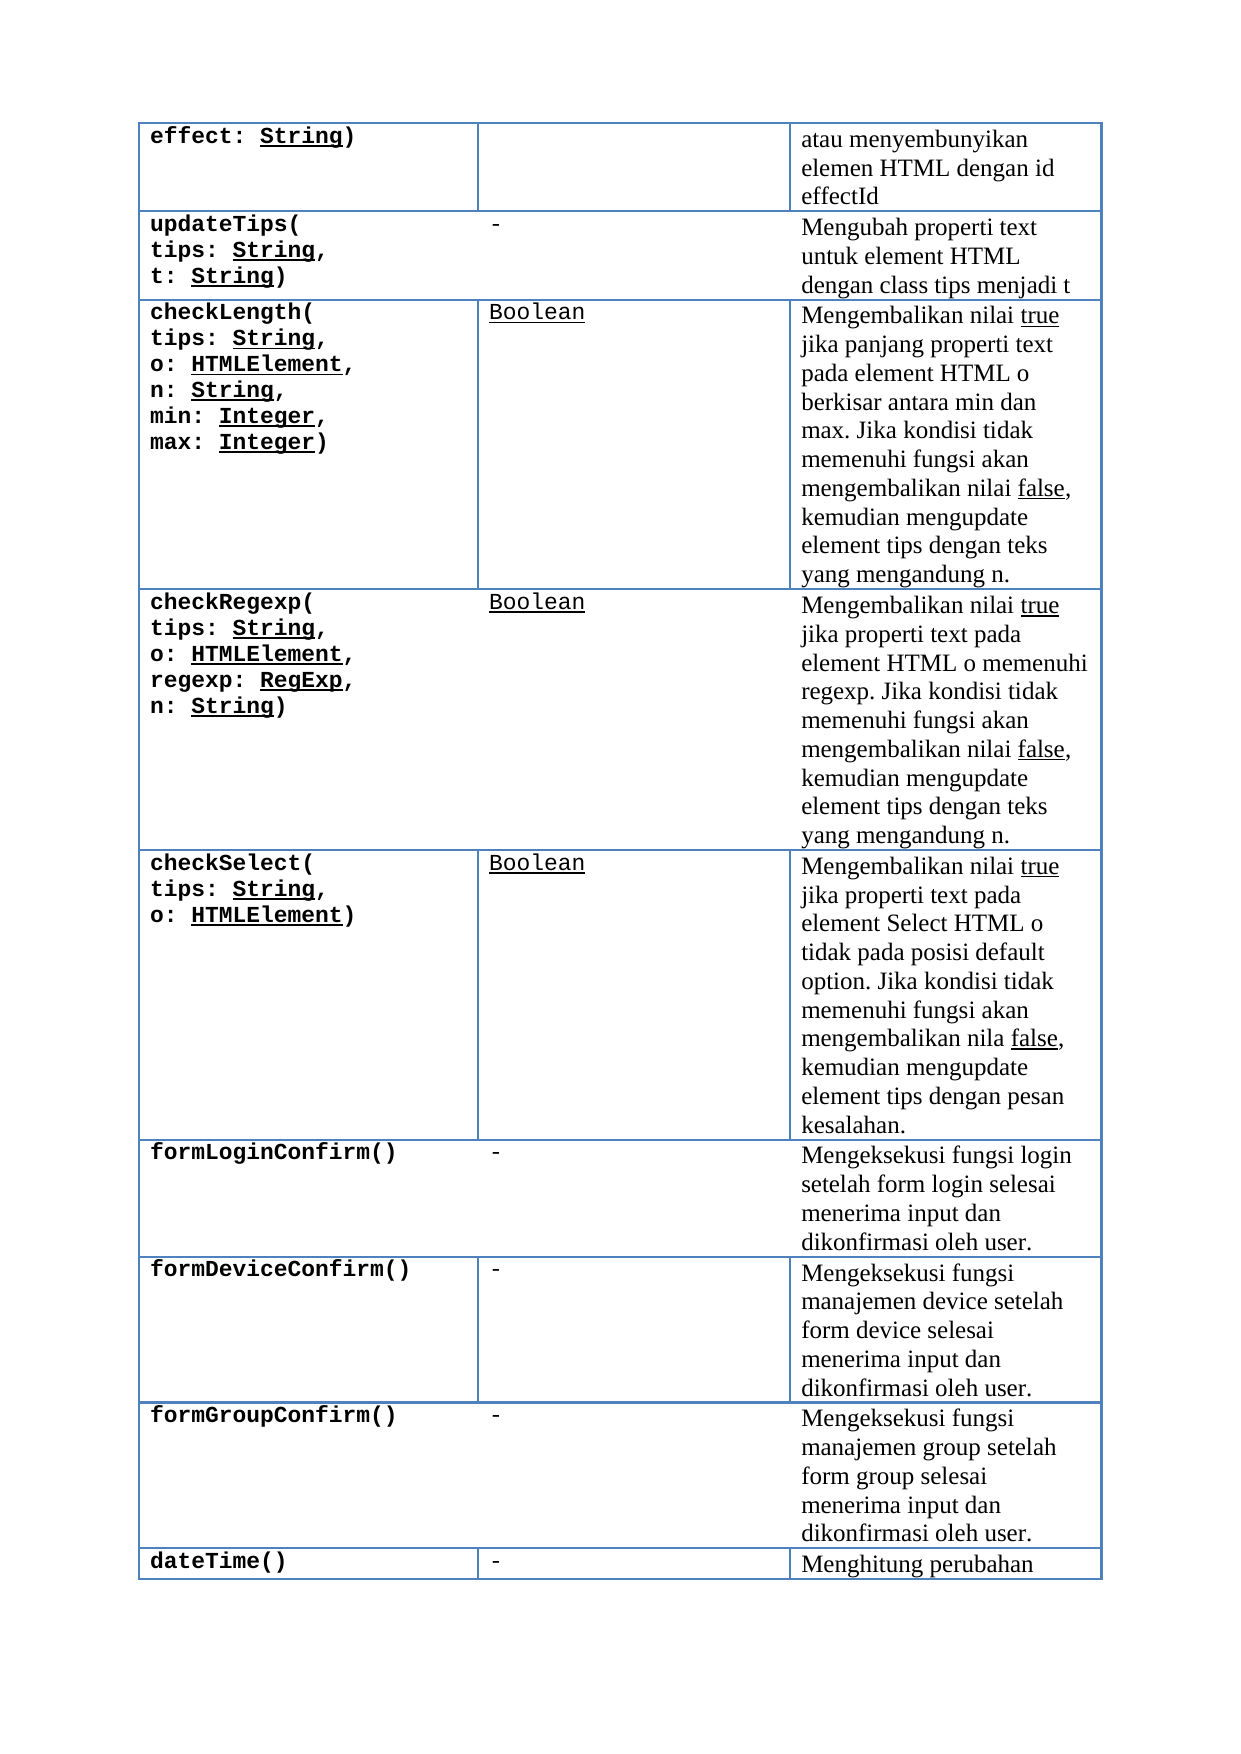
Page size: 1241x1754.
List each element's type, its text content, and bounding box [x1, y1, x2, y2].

table_cell Boolean [479, 301, 789, 588]
table_cell dateTime() [140, 1549, 477, 1578]
table_cell formLoginConfirm() [140, 1141, 478, 1256]
table_cell Boolean [479, 851, 789, 1138]
table_cell updateTips( tips: String, t: String) [140, 212, 478, 298]
table_cell Mengeksekusi fungsi manajemen group setelah form group selesai menerima input dan dikonfirmasi oleh user. [790, 1404, 1100, 1547]
table_cell Boolean [478, 590, 790, 849]
table_cell Mengubah properti text untuk element HTML dengan class tips menjadi t [790, 212, 1100, 298]
table_cell Mengembalikan nilai true jika properti text pada element HTML o memenuhi regexp. Jika kondisi tidak memenuhi fungsi akan mengembalikan nilai false, kemudian mengupdate element tips dengan teks yang mengandung n. [790, 590, 1100, 849]
table_cell formGroupConfirm() [140, 1404, 478, 1547]
table_cell checkLength( tips: String, o: HTMLElement, n: String, min: Integer, max: Integer) [140, 301, 477, 588]
table_cell - [478, 1404, 790, 1547]
table_cell Mengeksekusi fungsi manajemen device setelah form device selesai menerima input dan dikonfirmasi oleh user. [791, 1258, 1100, 1401]
table_cell Mengembalikan nilai true jika panjang properti text pada element HTML o berkisar antara min dan max. Jika kondisi tidak memenuhi fungsi akan mengembalikan nilai false, kemudian mengupdate element tips dengan teks yang mengandung n. [791, 301, 1100, 588]
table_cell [791, 1549, 1100, 1578]
table_cell - [479, 124, 789, 210]
table_cell checkRegexp( tips: String, o: HTMLElement, regexp: RegExp, n: String) [140, 590, 478, 849]
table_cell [791, 124, 1100, 210]
table_cell - [478, 212, 790, 298]
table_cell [140, 124, 477, 210]
table_cell checkSelect( tips: String, o: HTMLElement) [140, 851, 477, 1138]
table_cell - [479, 1549, 789, 1578]
table_cell - [479, 1258, 789, 1401]
table_cell - [478, 1141, 790, 1256]
table_cell Mengeksekusi fungsi login setelah form login selesai menerima input dan dikonfirmasi oleh user. [790, 1141, 1100, 1256]
table_cell formDeviceConfirm() [140, 1258, 477, 1401]
table_cell Mengembalikan nilai true jika properti text pada element Select HTML o tidak pada posisi default option. Jika kondisi tidak memenuhi fungsi akan mengembalikan nila false, kemudian mengupdate element tips dengan pesan kesalahan. [791, 851, 1100, 1138]
